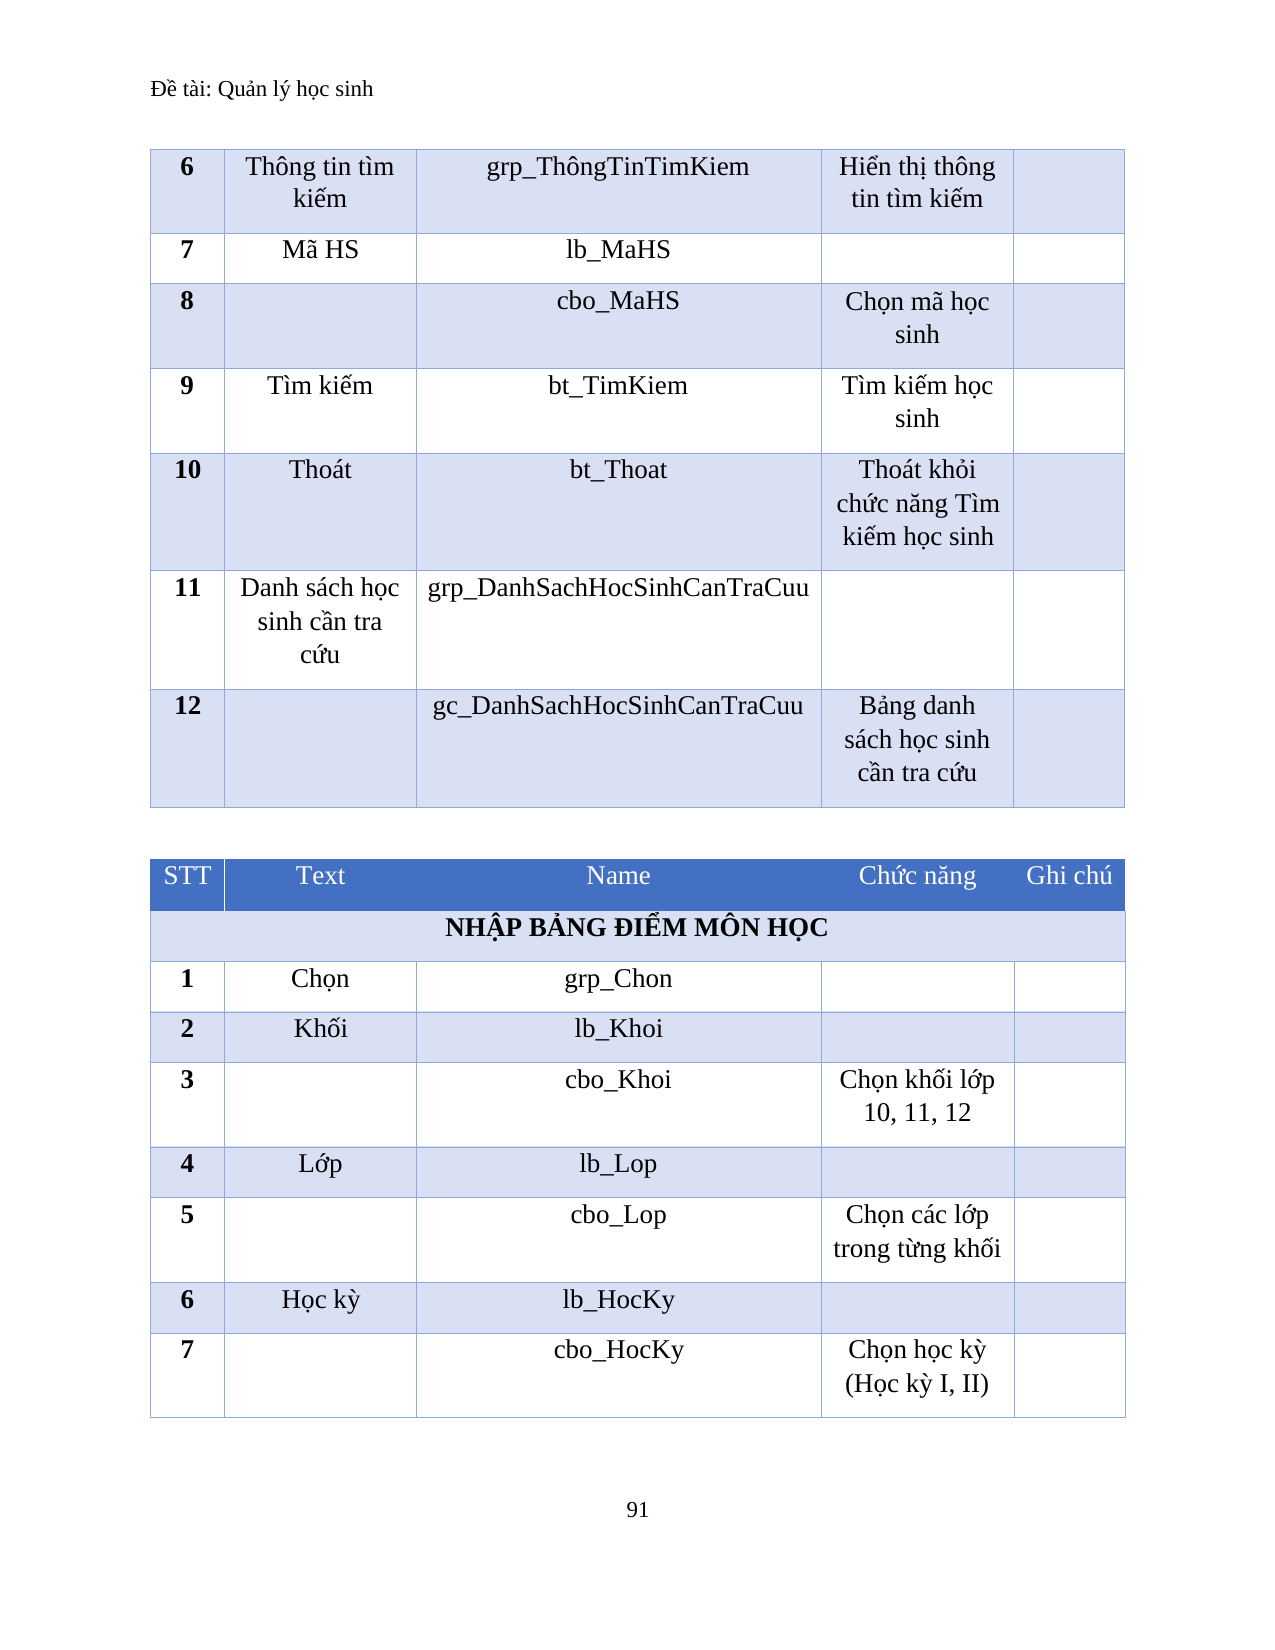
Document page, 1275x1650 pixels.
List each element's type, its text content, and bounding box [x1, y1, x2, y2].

table_cell Học kỳ [225, 1283, 416, 1333]
table_header STT [150, 859, 224, 911]
table_cell bt_Thoat [417, 454, 821, 570]
table_cell Chọn [225, 962, 416, 1011]
table_header [1014, 150, 1124, 233]
table_cell [1015, 1013, 1125, 1062]
table_header Text [225, 859, 416, 911]
table_cell lb_HocKy [417, 1283, 821, 1333]
table_cell 9 [151, 369, 224, 453]
table_cell Thoát [225, 454, 416, 570]
table_header Ghi chú [1014, 859, 1125, 911]
table_cell Chọn khối lớp 10, 11, 12 [822, 1063, 1014, 1146]
table_cell [822, 1148, 1014, 1197]
table_cell 11 [151, 571, 224, 689]
table_cell Thoát khỏi chức năng Tìm kiếm học sinh [822, 454, 1013, 570]
table_cell [225, 1198, 416, 1282]
table_cell lb_Khoi [417, 1013, 821, 1062]
table_cell bt_TimKiem [417, 369, 821, 453]
table_cell [1015, 1283, 1125, 1333]
table_cell NHẬP BẢNG ĐIỂM MÔN HỌC [151, 911, 1125, 961]
table_cell [225, 1334, 416, 1417]
table_cell [822, 234, 1013, 283]
table_header Thông tin tìm kiếm [225, 150, 416, 233]
table_cell [1015, 962, 1125, 1011]
table_header grp_ThôngTinTimKiem [417, 150, 821, 233]
table_cell 1 [151, 962, 224, 1011]
table_cell Bảng danh sách học sinh cần tra cứu [822, 690, 1013, 807]
table_cell cbo_HocKy [417, 1334, 821, 1417]
table_cell grp_Chon [417, 962, 821, 1011]
table_cell Tìm kiếm học sinh [822, 369, 1013, 453]
table_cell 7 [151, 234, 224, 283]
table_cell Lớp [225, 1148, 416, 1197]
table_cell 3 [151, 1063, 224, 1146]
table_cell 6 [151, 1283, 224, 1333]
table_header Name [416, 859, 821, 911]
table_cell [1014, 369, 1124, 453]
table_cell cbo_Lop [417, 1198, 821, 1282]
table_cell [1014, 234, 1124, 283]
table_cell [1015, 1334, 1125, 1417]
table_cell [1014, 571, 1124, 689]
table_cell [1015, 1148, 1125, 1197]
table_cell 10 [151, 454, 224, 570]
table_header 6 [151, 150, 224, 233]
table_cell [225, 284, 416, 368]
table_cell [822, 571, 1013, 689]
table_cell [822, 1013, 1014, 1062]
table_cell Chọn các lớp trong từng khối [822, 1198, 1014, 1282]
table_cell [225, 690, 416, 807]
table_cell 5 [151, 1198, 224, 1282]
table_header Hiển thị thông tin tìm kiếm [822, 150, 1013, 233]
table_cell lb_Lop [417, 1148, 821, 1197]
table_cell [1015, 1198, 1125, 1282]
table_cell Tìm kiếm [225, 369, 416, 453]
table_cell [1014, 284, 1124, 368]
table_cell lb_MaHS [417, 234, 821, 283]
table_cell [822, 962, 1014, 1011]
table_cell [225, 1063, 416, 1146]
table_cell Khối [225, 1013, 416, 1062]
table_cell Chọn học kỳ (Học kỳ I, II) [822, 1334, 1014, 1417]
table_cell Mã HS [225, 234, 416, 283]
table_cell gc_DanhSachHocSinhCanTraCuu [417, 690, 821, 807]
table_cell [822, 1283, 1014, 1333]
table_cell [1014, 454, 1124, 570]
table_cell Danh sách học sinh cần tra cứu [225, 571, 416, 689]
table_cell Chọn mã học sinh [822, 284, 1013, 368]
table_cell 7 [151, 1334, 224, 1417]
table_cell 4 [151, 1148, 224, 1197]
table_cell 12 [151, 690, 224, 807]
table_cell grp_DanhSachHocSinhCanTraCuu [417, 571, 821, 689]
table_cell [1015, 1063, 1125, 1146]
table_cell cbo_MaHS [417, 284, 821, 368]
table_cell [1014, 690, 1124, 807]
table_cell 8 [151, 284, 224, 368]
table_cell 2 [151, 1013, 224, 1062]
table_header Chức năng [821, 859, 1014, 911]
table_cell cbo_Khoi [417, 1063, 821, 1146]
